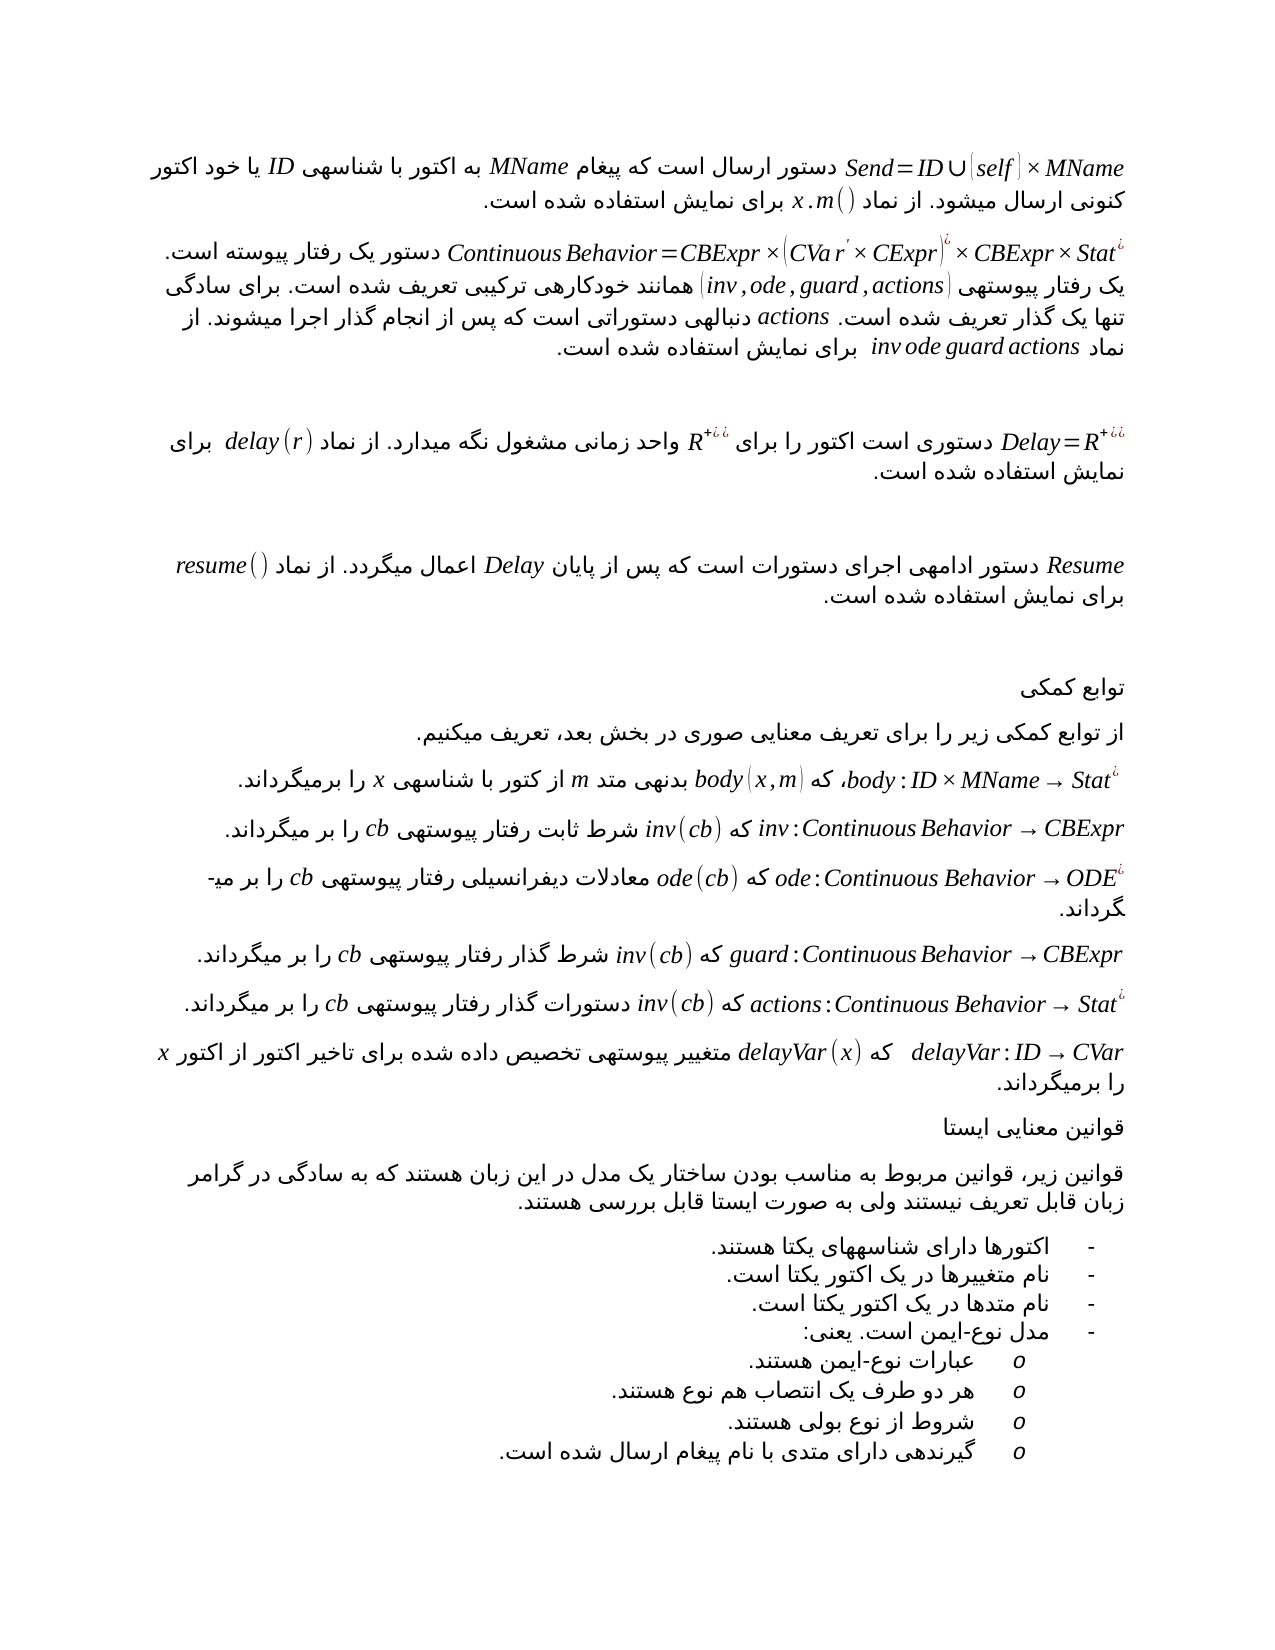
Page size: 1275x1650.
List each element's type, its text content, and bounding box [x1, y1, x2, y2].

list گیرندهی دارای متدی با نام پیغام ارسال شده است. [150, 1438, 1012, 1467]
text دستور ارسال است که پیغام به اکتور با شناسهی یا خود اکتور کنونی ارسال میشود. از نماد برای نمایش استفاده شده است. [150, 150, 1125, 215]
text دستور یک رفتار پیوسته است. یک رفتار پیوستهی همانند خودکارهی ترکیبی تعریف شده است. برای سادگی تنها یک گذار تعریف شده است. دنبالهی دستوراتی است که پس از انجام گذار اجرا میشوند. از نماد برای نمایش استفاده شده است. [150, 233, 1125, 360]
list نام متغییرها در یک اکتور یکتا است. [150, 1261, 1087, 1288]
text دستوری است اکتور را برای واحد زمانی مشغول نگه میدارد. از نماد برای نمایش استفاده شده است. [150, 426, 1125, 484]
text قوانین زیر، قوانین مربوط به مناسب بودن ساختار یک مدل در این زبان هستند که به سادگی در گرامر زبان قابل تعریف نیستند ولی به صورت ایستا قابل بررسی هستند. [150, 1159, 1125, 1214]
list شروط از نوع بولی هستند. [150, 1408, 1012, 1436]
list نام متدها در یک اکتور یکتا است. [150, 1290, 1087, 1316]
list اکتورها دارای شناسههای یکتا هستند. [150, 1233, 1087, 1259]
text دستور ادامهی اجرای دستورات است که پس از پایان اعمال میگردد. از نماد برای نمایش استفاده شده است. [150, 550, 1125, 608]
text توابع کمکی [150, 674, 1125, 701]
text که دستورات گذار رفتار پیوستهی را بر میگرداند. [150, 988, 1125, 1018]
text که شرط ثابت رفتار پیوستهی را بر میگرداند. [150, 814, 1125, 844]
text که شرط گذار رفتار پیوستهی را بر میگرداند. [150, 940, 1125, 970]
text ، که بدنهی متد از کتور با شناسهی را برمیگرداند. [150, 764, 1125, 795]
list مدل نوع-ایمن است. یعنی: [150, 1318, 1087, 1345]
text که معادلات دیفرانسیلی رفتار پیوستهی را بر میگرداند. [150, 862, 1125, 921]
text از توابع کمکی زیر را برای تعریف معنایی صوری در بخش بعد، تعریف میکنیم. [150, 719, 1125, 746]
list هر دو طرف یک انتصاب هم نوع هستند. [150, 1377, 1012, 1406]
text که متغییر پیوستهی تخصیص داده شده برای تاخیر اکتور از اکتور را برمیگرداند. [150, 1037, 1125, 1096]
text قوانین معنایی ایستا [150, 1114, 1125, 1141]
list عبارات نوع-ایمن هستند. [150, 1347, 1012, 1375]
